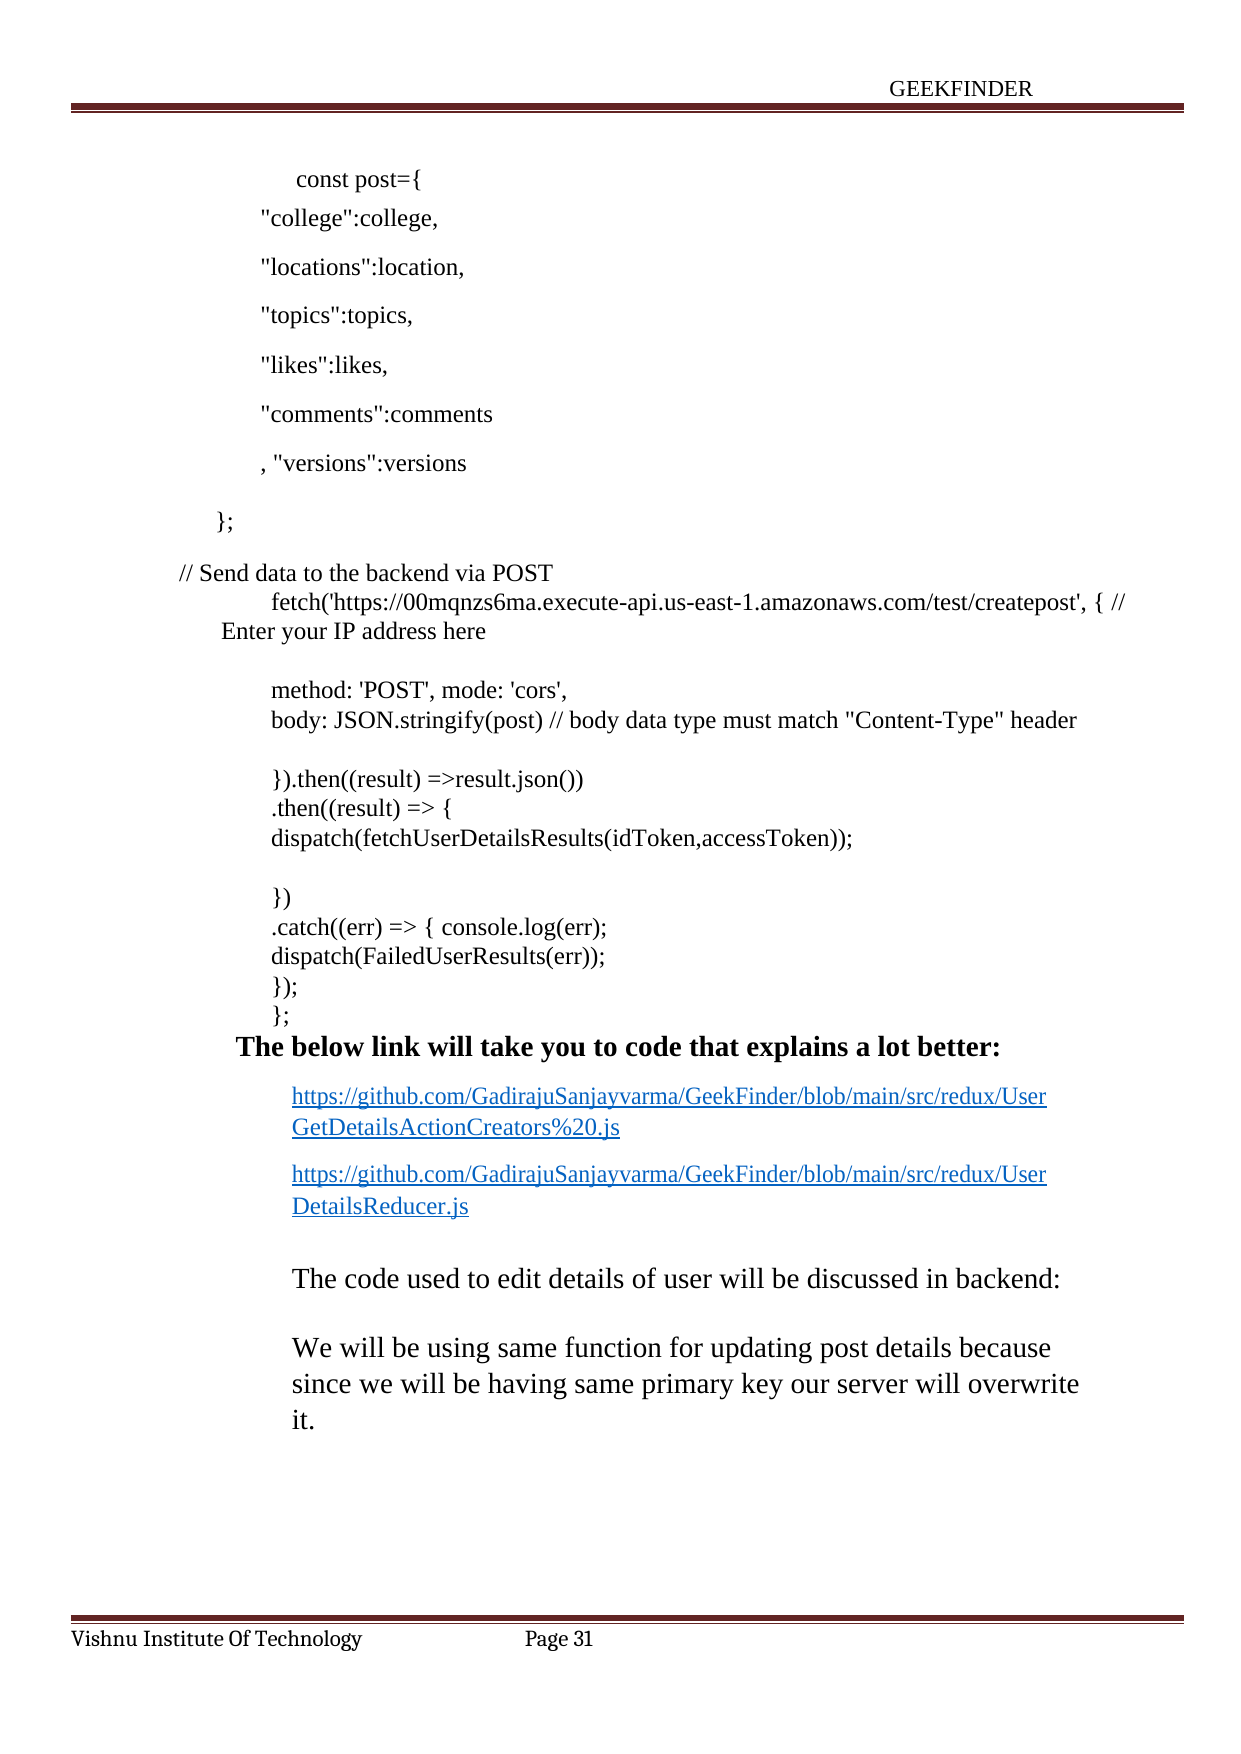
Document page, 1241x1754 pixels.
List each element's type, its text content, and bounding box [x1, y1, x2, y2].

text }) [221, 882, 1184, 911]
text dispatch(fetchUserDetailsResults(idToken,accessToken)); [221, 823, 1184, 852]
text fetch('https://00mqnzs6ma.execute-api.us-east-1.amazonaws.com/test/createpost', { // Enter your IP address here [221, 587, 1184, 645]
text We will be using same function for updating post details because since we will be having same primary key our server will overwrite it. [292, 1330, 1081, 1436]
text dispatch(FailedUserResults(err)); [221, 941, 1184, 970]
subtitle The below link will take you to code that explains a lot better: [221, 1029, 1184, 1063]
text body: JSON.stringify(post) // body data type must match "Content-Type" header [221, 705, 1184, 733]
text The code used to edit details of user will be discussed in backend: [292, 1261, 1184, 1295]
text method: 'POST', mode: 'cors', [221, 675, 1184, 704]
text // Send data to the backend via POST [179, 558, 1184, 586]
text }; [221, 1001, 1184, 1029]
text }).then((result) =>result.json()) [221, 764, 1184, 793]
text "likes":likes, "comments":comments, "versions":versions [260, 350, 497, 477]
text .catch((err) => { console.log(err); [221, 912, 1184, 941]
text https://github.com/GadirajuSanjayvarma/GeekFinder/blob/main/src/redux/User DetailsReducer.js [292, 1159, 1184, 1219]
text }); [221, 971, 1184, 1000]
text https://github.com/GadirajuSanjayvarma/GeekFinder/blob/main/src/redux/User GetDetailsActionCreators%20.js [292, 1081, 1184, 1141]
text .then((result) => { [221, 793, 1184, 822]
text }; [146, 506, 1184, 535]
text const post={ [221, 164, 1184, 193]
text "college":college, "locations":location, "topics":topics, [260, 203, 497, 329]
